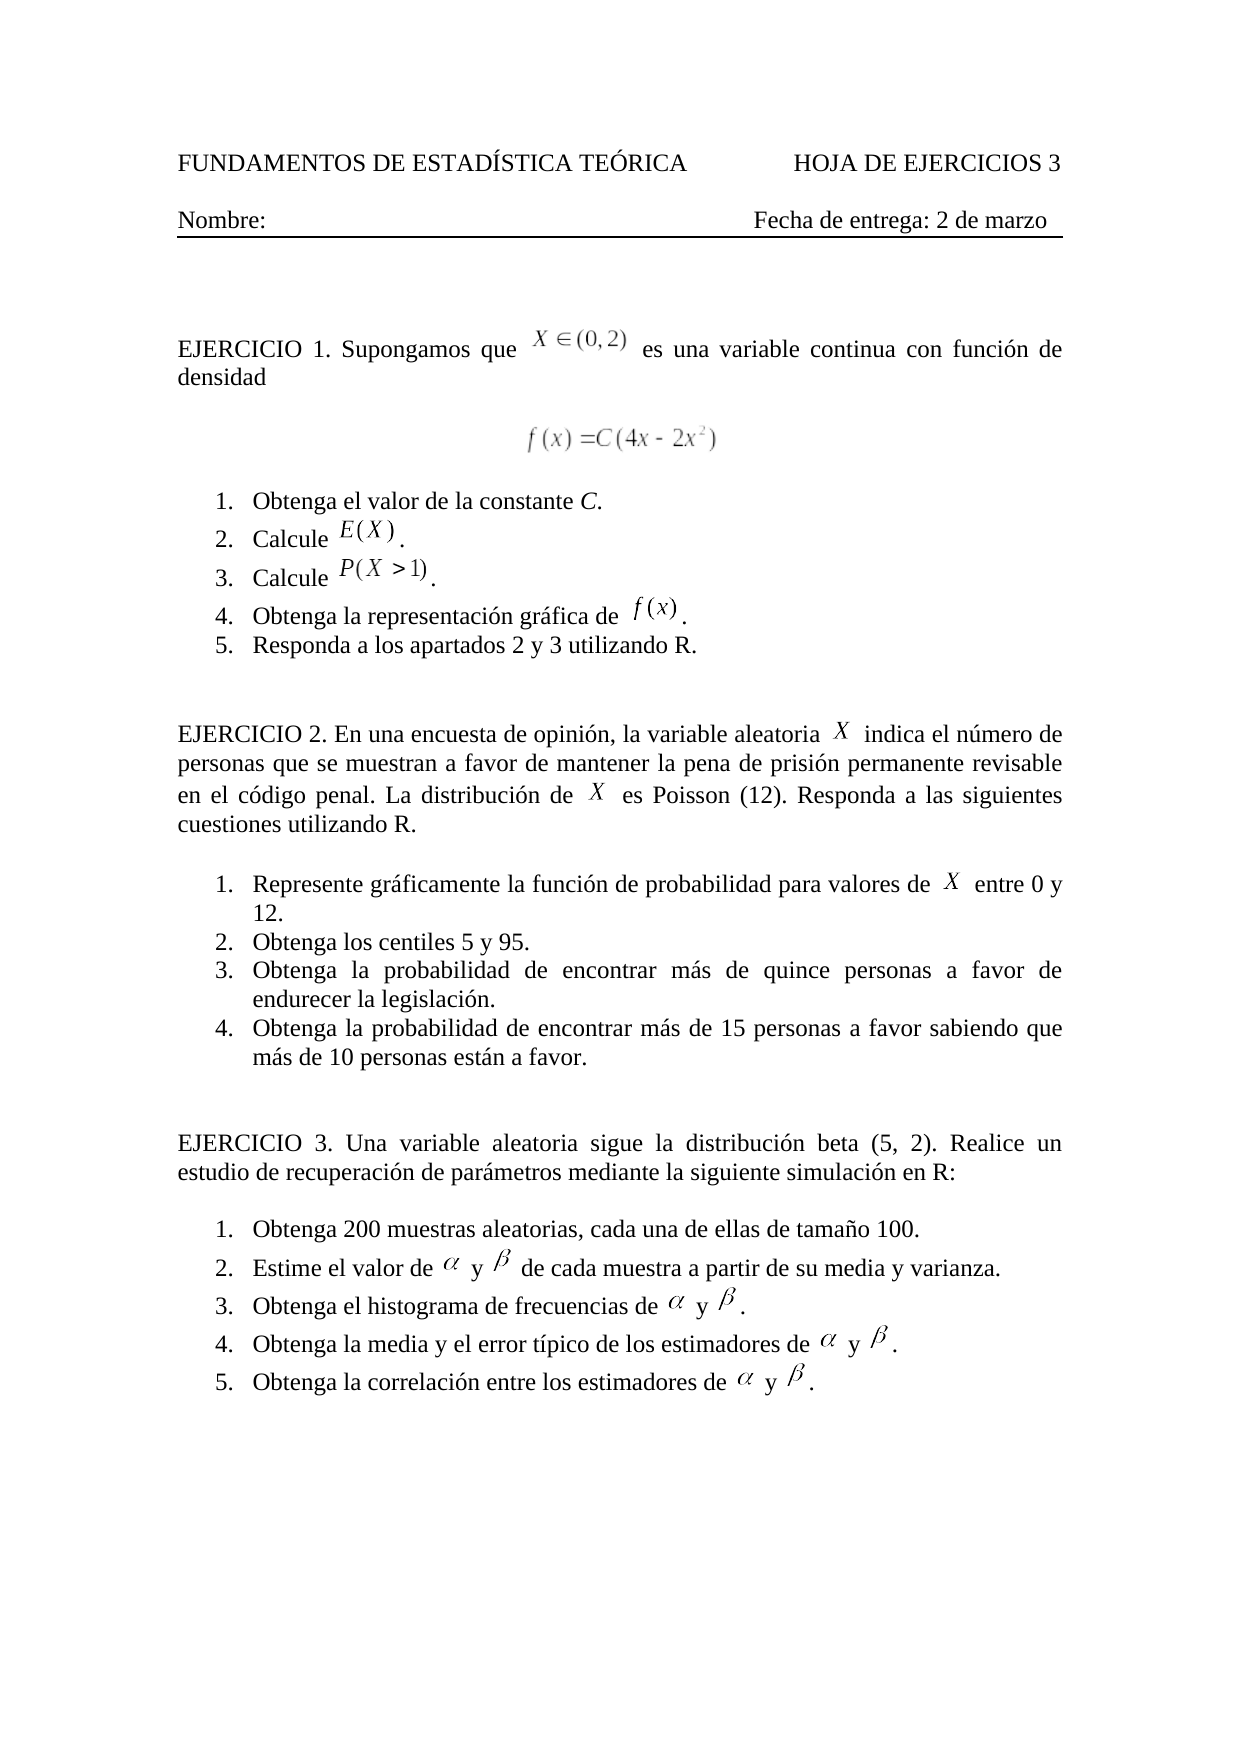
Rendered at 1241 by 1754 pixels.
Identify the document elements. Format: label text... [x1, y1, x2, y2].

text Nombre: Fecha de entrega: 2 de marzo [177, 205, 1063, 236]
list Obtenga la media y el error típico de los estimadores de y . [215, 1319, 1063, 1358]
list Responda a los apartados 2 y 3 utilizando R. [215, 630, 1063, 658]
list Obtenga el valor de la constante C. [215, 486, 1063, 515]
text EJERCICIO 1. Supongamos que es una variable continua con función de densidad [177, 324, 1063, 391]
list Obtenga la probabilidad de encontrar más de quince personas a favor de endurecer la legislación. [215, 956, 1063, 1013]
text FUNDAMENTOS DE ESTADÍSTICA TEÓRICA HOJA DE EJERCICIOS 3 [177, 148, 1063, 176]
list Obtenga la probabilidad de encontrar más de 15 personas a favor sabiendo que más de 10 personas están a favor. [215, 1013, 1063, 1071]
list Calcule . [215, 515, 1063, 553]
list Obtenga la representación gráfica de . [215, 591, 1063, 630]
list Represente gráficamente la función de probabilidad para valores de entre 0 y 12. [215, 866, 1063, 927]
list Calcule . [215, 553, 1063, 591]
text EJERCICIO 3. Una variable aleatoria sigue la distribución beta (5, 2). Realice un estudio de recuperación de parámetros mediante la siguiente simulación en R: [177, 1128, 1063, 1186]
text EJERCICIO 2. En una encuesta de opinión, la variable aleatoria indica el número de personas que se muestran a favor de mantener la pena de prisión permanente revisable en el código penal. La distribución de es Poisson (12). Responda a las siguientes cuestiones utilizando R. [177, 716, 1063, 837]
list Obtenga los centiles 5 y 95. [215, 927, 1063, 956]
list Obtenga el histograma de frecuencias de y . [215, 1281, 1063, 1319]
list Obtenga 200 muestras aleatorias, cada una de ellas de tamaño 100. [215, 1214, 1063, 1243]
list Estime el valor de y de cada muestra a partir de su media y varianza. [215, 1243, 1063, 1281]
list Obtenga la correlación entre los estimadores de y . [215, 1358, 1063, 1396]
